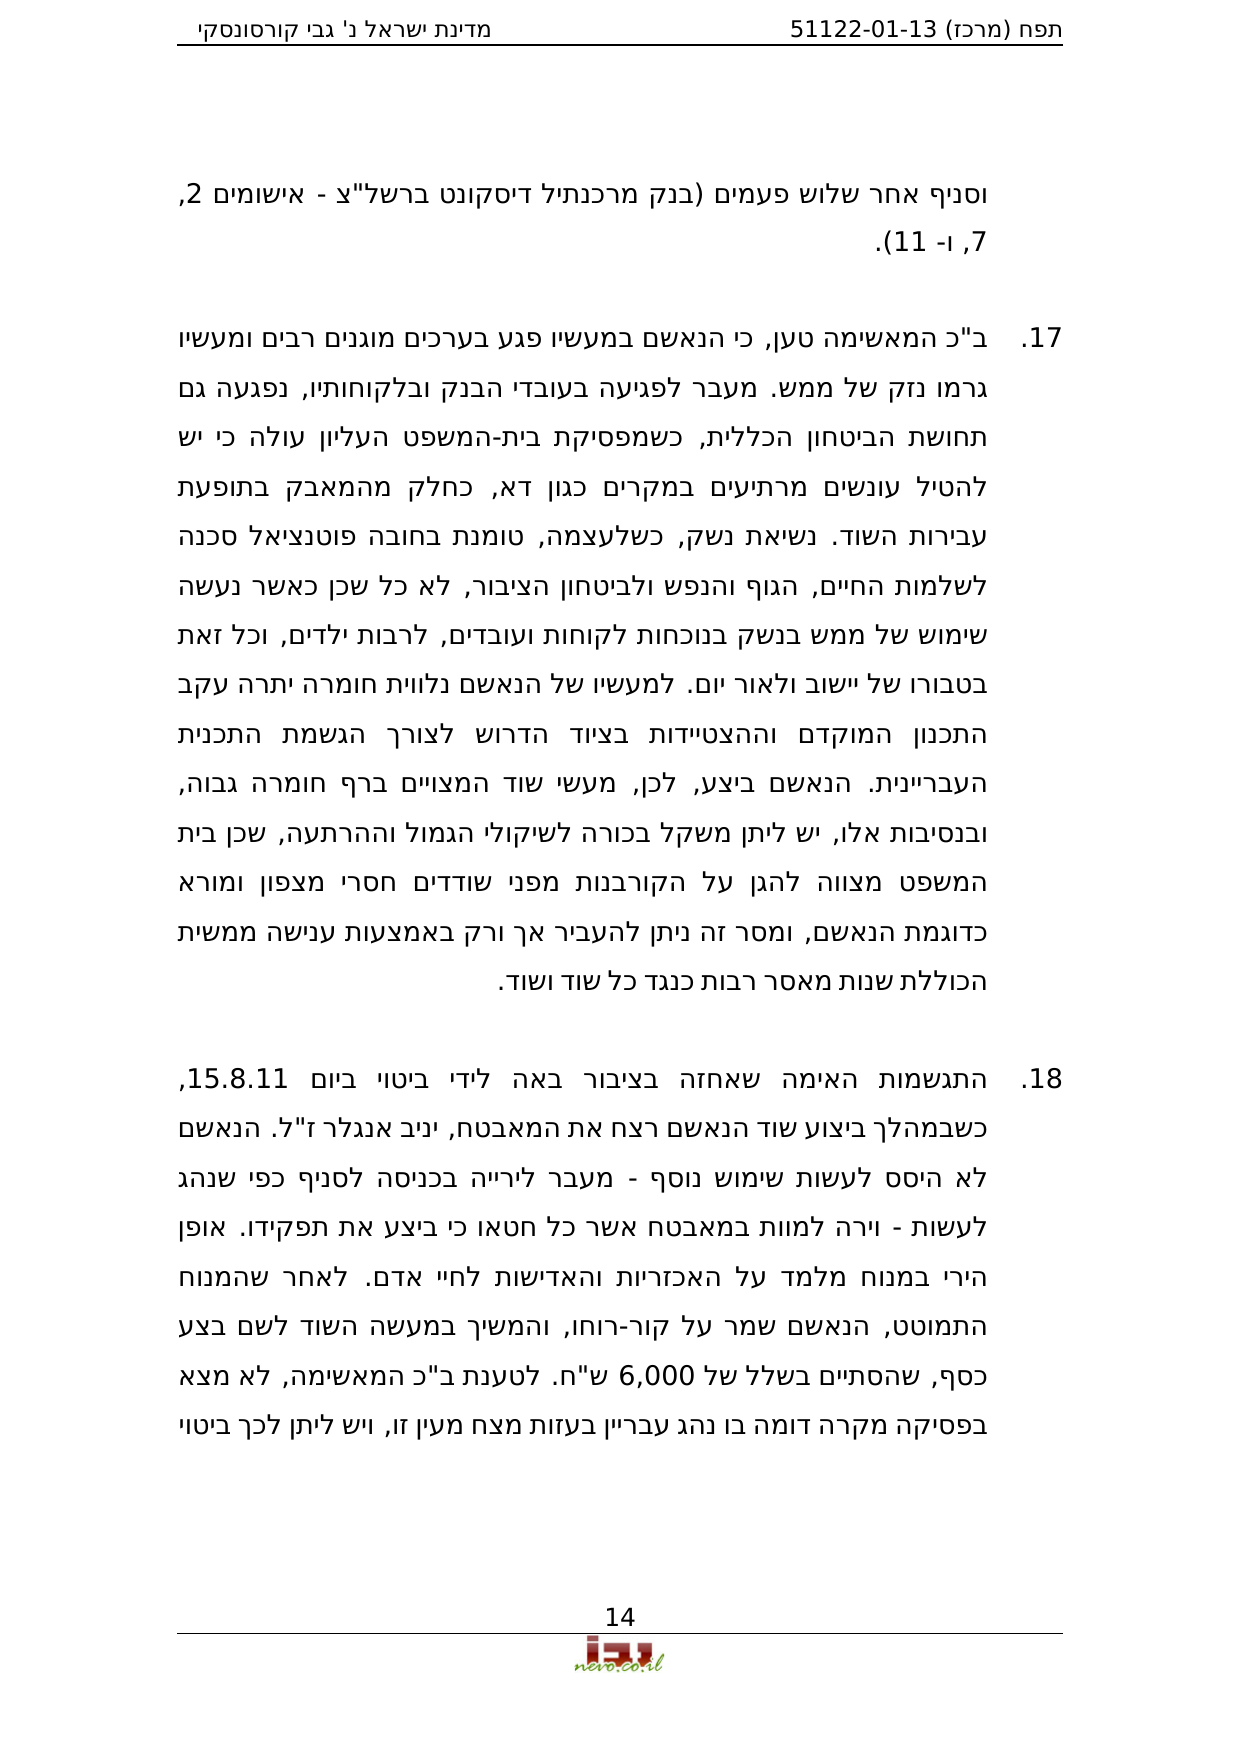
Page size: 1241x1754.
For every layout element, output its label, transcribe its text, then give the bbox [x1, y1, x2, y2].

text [177, 177, 1063, 257]
picture [574, 1635, 666, 1673]
text 17. ב"כ המאשימה טען, כי הנאשם במעשיו פגע בערכים מוגנים רבים ומעשיו גרמו נזק של ממש. מעבר לפגיעה בעובדי הבנק ובלקוחותיו, נפגעה גם תחושת הביטחון הכללית, כשמפסיקת בית-המשפט העליון עולה כי יש להטיל עונשים מרתיעים במקרים כגון דא, כחלק מהמאבק בתופעת עבירות השוד. נשיאת נשק, כשלעצמה, טומנת בחובה פוטנציאל סכנה לשלמות החיים, הגוף והנפש ולביטחון הציבור, לא כל שכן כאשר נעשה שימוש של ממש בנשק בנוכחות לקוחות ועובדים, לרבות ילדים, וכל זאת בטבורו של יישוב ולאור יום. למעשיו של הנאשם נלווית חומרה יתרה עקב התכנון המוקדם וההצטיידות בציוד הדרוש לצורך הגשמת התכנית העבריינית. הנאשם ביצע, לכן, מעשי שוד המצויים ברף חומרה גבוה, ובנסיבות אלו, יש ליתן משקל בכורה לשיקולי הגמול וההרתעה, שכן בית המשפט מצווה להגן על הקורבנות מפני שודדים חסרי מצפון ומורא כדוגמת הנאשם, ומסר זה ניתן להעביר אך ורק באמצעות ענישה ממשית הכוללת שנות מאסר רבות כנגד כל שוד ושוד. [177, 323, 1063, 997]
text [177, 1063, 1063, 1441]
